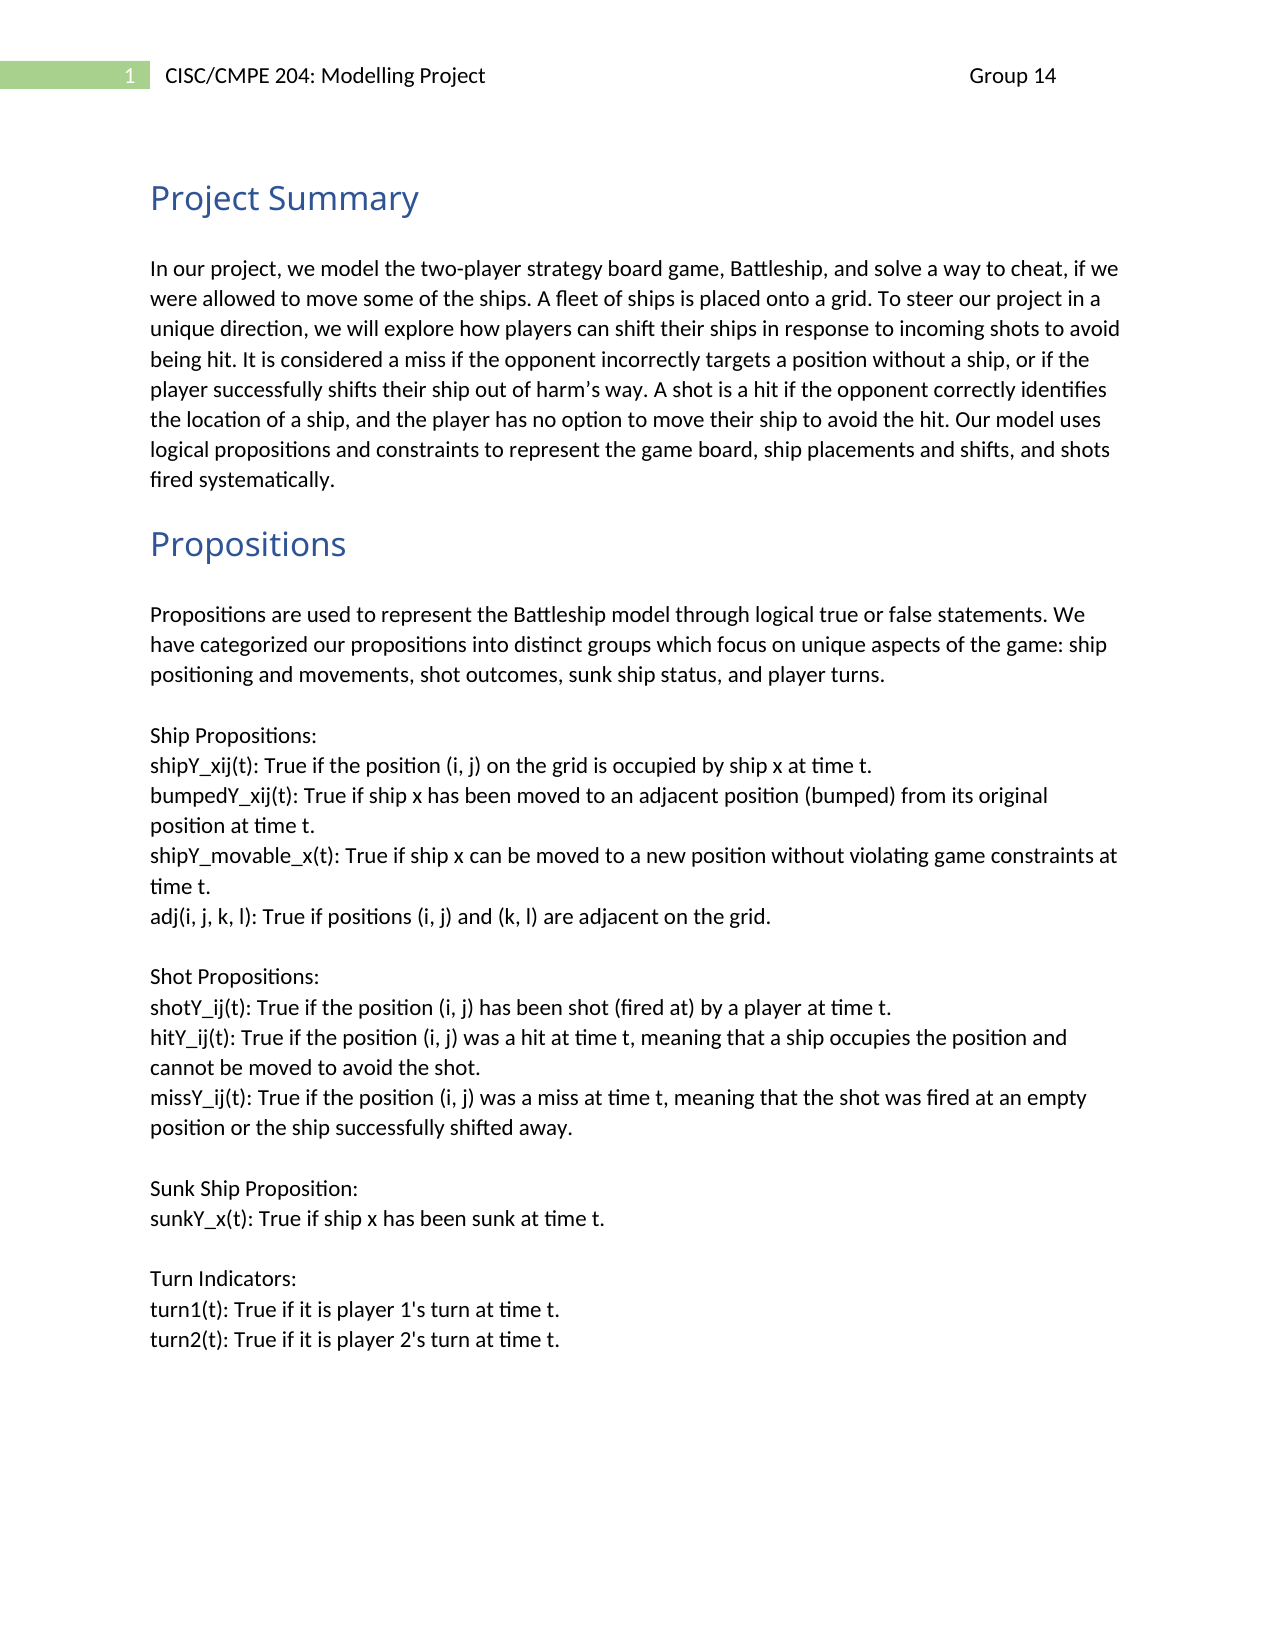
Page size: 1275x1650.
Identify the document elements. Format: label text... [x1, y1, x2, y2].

text shotY_ij(t): True if the position (i, j) has been shot (fired at) by a player at time t. [150, 993, 1125, 1021]
text Sunk Ship Proposition: [150, 1174, 1125, 1202]
text Propositions are used to represent the Battleship model through logical true or false statements. We have categorized our propositions into distinct groups which focus on unique aspects of the game: ship positioning and movements, shot outcomes, sunk ship status, and player turns. [150, 600, 1125, 688]
text turn2(t): True if it is player 2's turn at time t. [150, 1325, 1125, 1353]
text missY_ij(t): True if the position (i, j) was a miss at time t, meaning that the shot was fired at an empty position or the ship successfully shifted away. [150, 1083, 1125, 1142]
text shipY_movable_x(t): True if ship x can be moved to a new position without violating game constraints at time t. [150, 842, 1125, 900]
text bumpedY_xij(t): True if ship x has been moved to an adjacent position (bumped) from its original position at time t. [150, 781, 1125, 839]
subtitle Project Summary [150, 175, 1125, 220]
text In our project, we model the two-player strategy board game, Battleship, and solve a way to cheat, if we were allowed to move some of the ships. A fleet of ships is placed onto a grid. To steer our project in a unique direction, we will explore how players can shift their ships in response to incoming shots to avoid being hit. It is considered a miss if the opponent incorrectly targets a position without a ship, or if the player successfully shifts their ship out of harm’s way. A shot is a hit if the opponent correctly identifies the location of a ship, and the player has no option to move their ship to avoid the hit. Our model uses logical propositions and constraints to represent the game board, ship placements and shifts, and shots fired systematically. [150, 254, 1125, 494]
subtitle Propositions [150, 521, 1125, 566]
text Ship Propositions: [150, 721, 1125, 749]
text hitY_ij(t): True if the position (i, j) was a hit at time t, meaning that a ship occupies the position and cannot be moved to avoid the shot. [150, 1023, 1125, 1081]
text turn1(t): True if it is player 1's turn at time t. [150, 1295, 1125, 1323]
text shipY_xij(t): True if the position (i, j) on the grid is occupied by ship x at time t. [150, 751, 1125, 779]
text sunkY_x(t): True if ship x has been sunk at time t. [150, 1204, 1125, 1232]
text Shot Propositions: [150, 962, 1125, 991]
text Turn Indicators: [150, 1264, 1125, 1293]
text adj(i, j, k, l): True if positions (i, j) and (k, l) are adjacent on the grid. [150, 902, 1125, 930]
